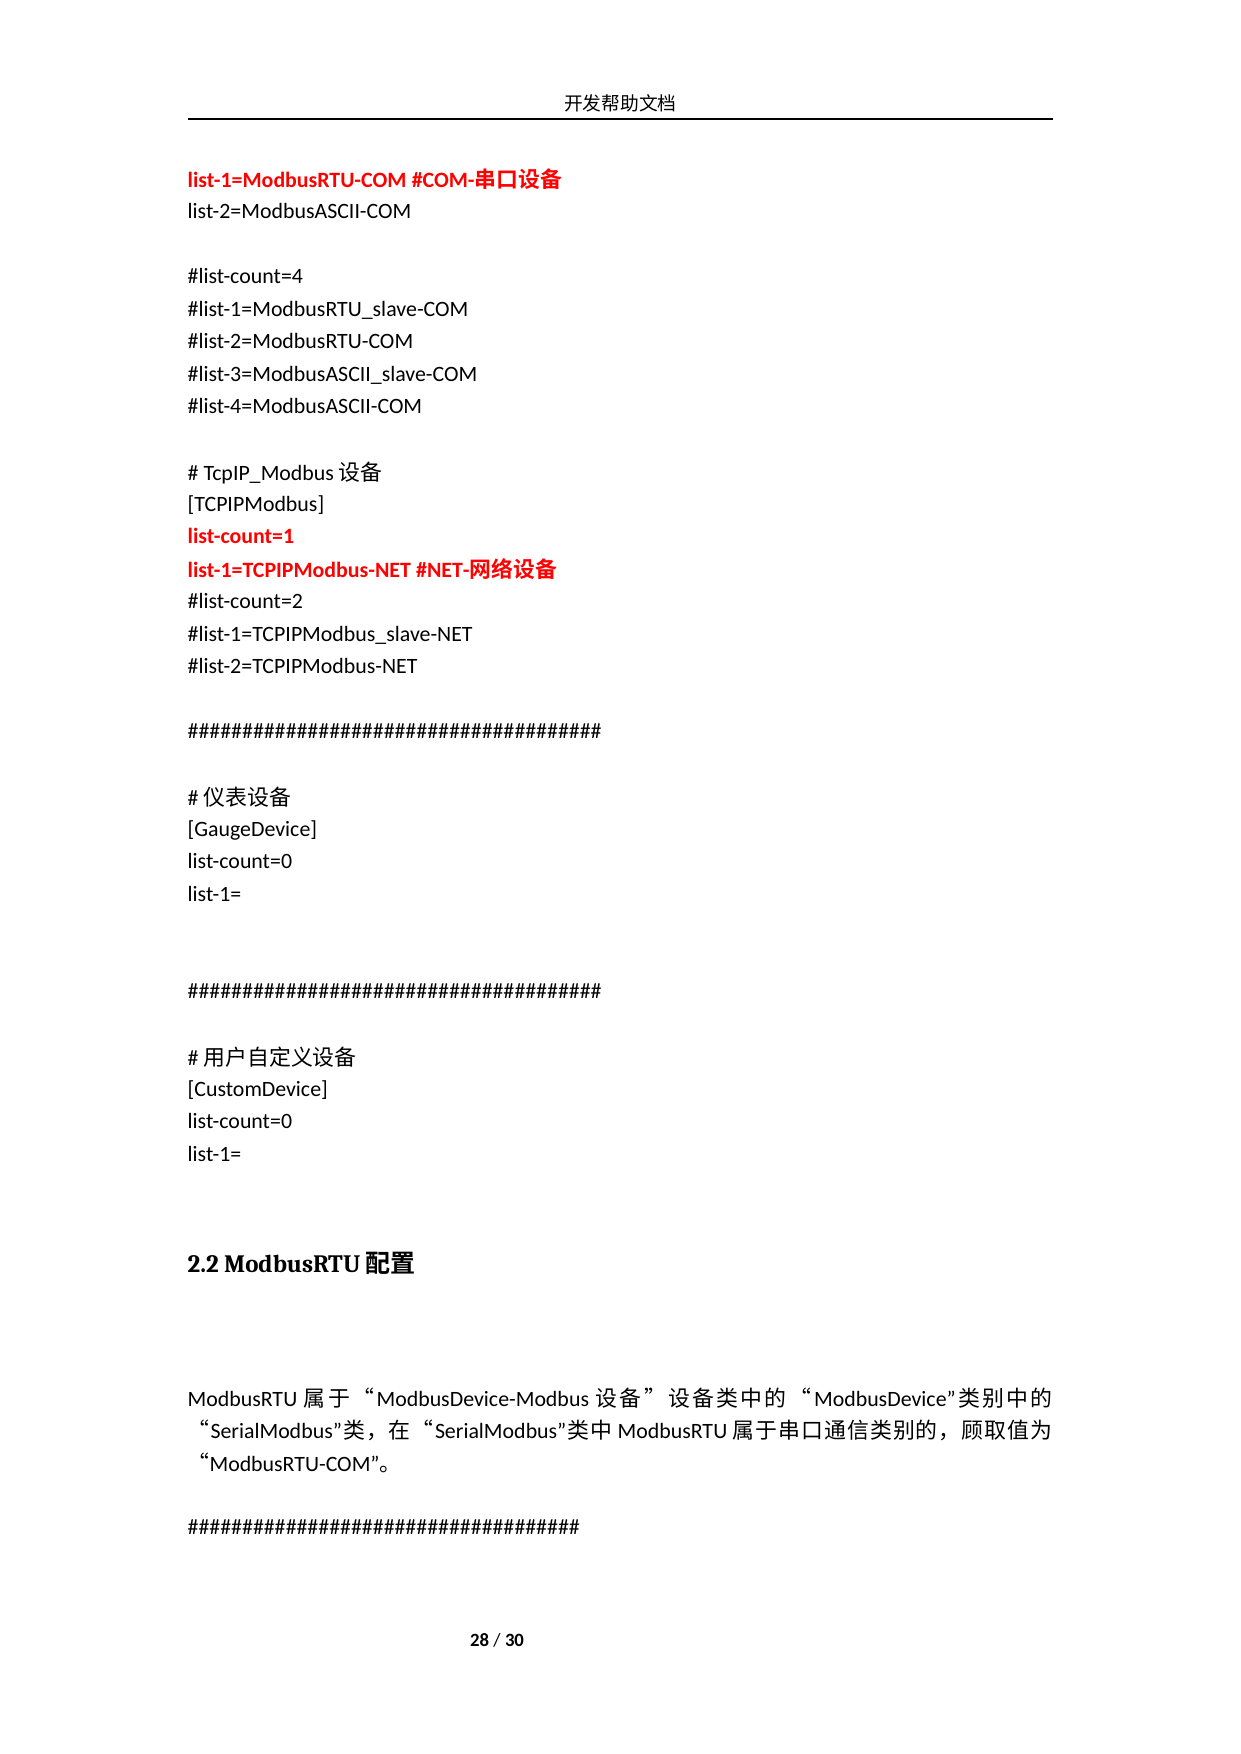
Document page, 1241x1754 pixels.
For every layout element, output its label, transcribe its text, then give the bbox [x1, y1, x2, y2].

text [TCPIPModbus] [187, 487, 1053, 519]
text # TcpIP_Modbus设备 [187, 454, 1053, 487]
text list-1=ModbusRTU-COM #COM-串口设备 [187, 162, 1053, 194]
subtitle 2.2 ModbusRTU配置 [187, 1229, 1053, 1294]
text ModbusRTU属于“ModbusDevice-Modbus设备”设备类中的“ModbusDevice”类别中的“SerialModbus”类，在“SerialModbus”类中ModbusRTU属于串口通信类别的，顾取值为“ModbusRTU-COM”。 [187, 1380, 1053, 1478]
text #list-4=ModbusASCII-COM [187, 389, 1053, 422]
text list-1= [187, 877, 1053, 909]
text ###################################### [187, 714, 1053, 747]
text list-count=1 [187, 519, 1053, 552]
text #################################### [187, 1510, 1053, 1543]
text [GaugeDevice] [187, 812, 1053, 844]
text # 用户自定义设备 [187, 1039, 1053, 1072]
text list-count=0 [187, 1104, 1053, 1137]
text #list-2=ModbusRTU-COM [187, 324, 1053, 357]
text [CustomDevice] [187, 1072, 1053, 1104]
text list-2=ModbusASCII-COM [187, 194, 1053, 227]
text #list-count=4 [187, 259, 1053, 292]
text #list-1=ModbusRTU_slave-COM [187, 292, 1053, 324]
text #list-count=2 [187, 584, 1053, 617]
text list-count=0 [187, 844, 1053, 877]
text #list-3=ModbusASCII_slave-COM [187, 357, 1053, 389]
text ###################################### [187, 974, 1053, 1007]
text list-1= [187, 1137, 1053, 1169]
text # 仪表设备 [187, 779, 1053, 812]
text #list-1=TCPIPModbus_slave-NET [187, 617, 1053, 649]
text list-1=TCPIPModbus-NET #NET-网络设备 [187, 552, 1053, 584]
text #list-2=TCPIPModbus-NET [187, 649, 1053, 682]
